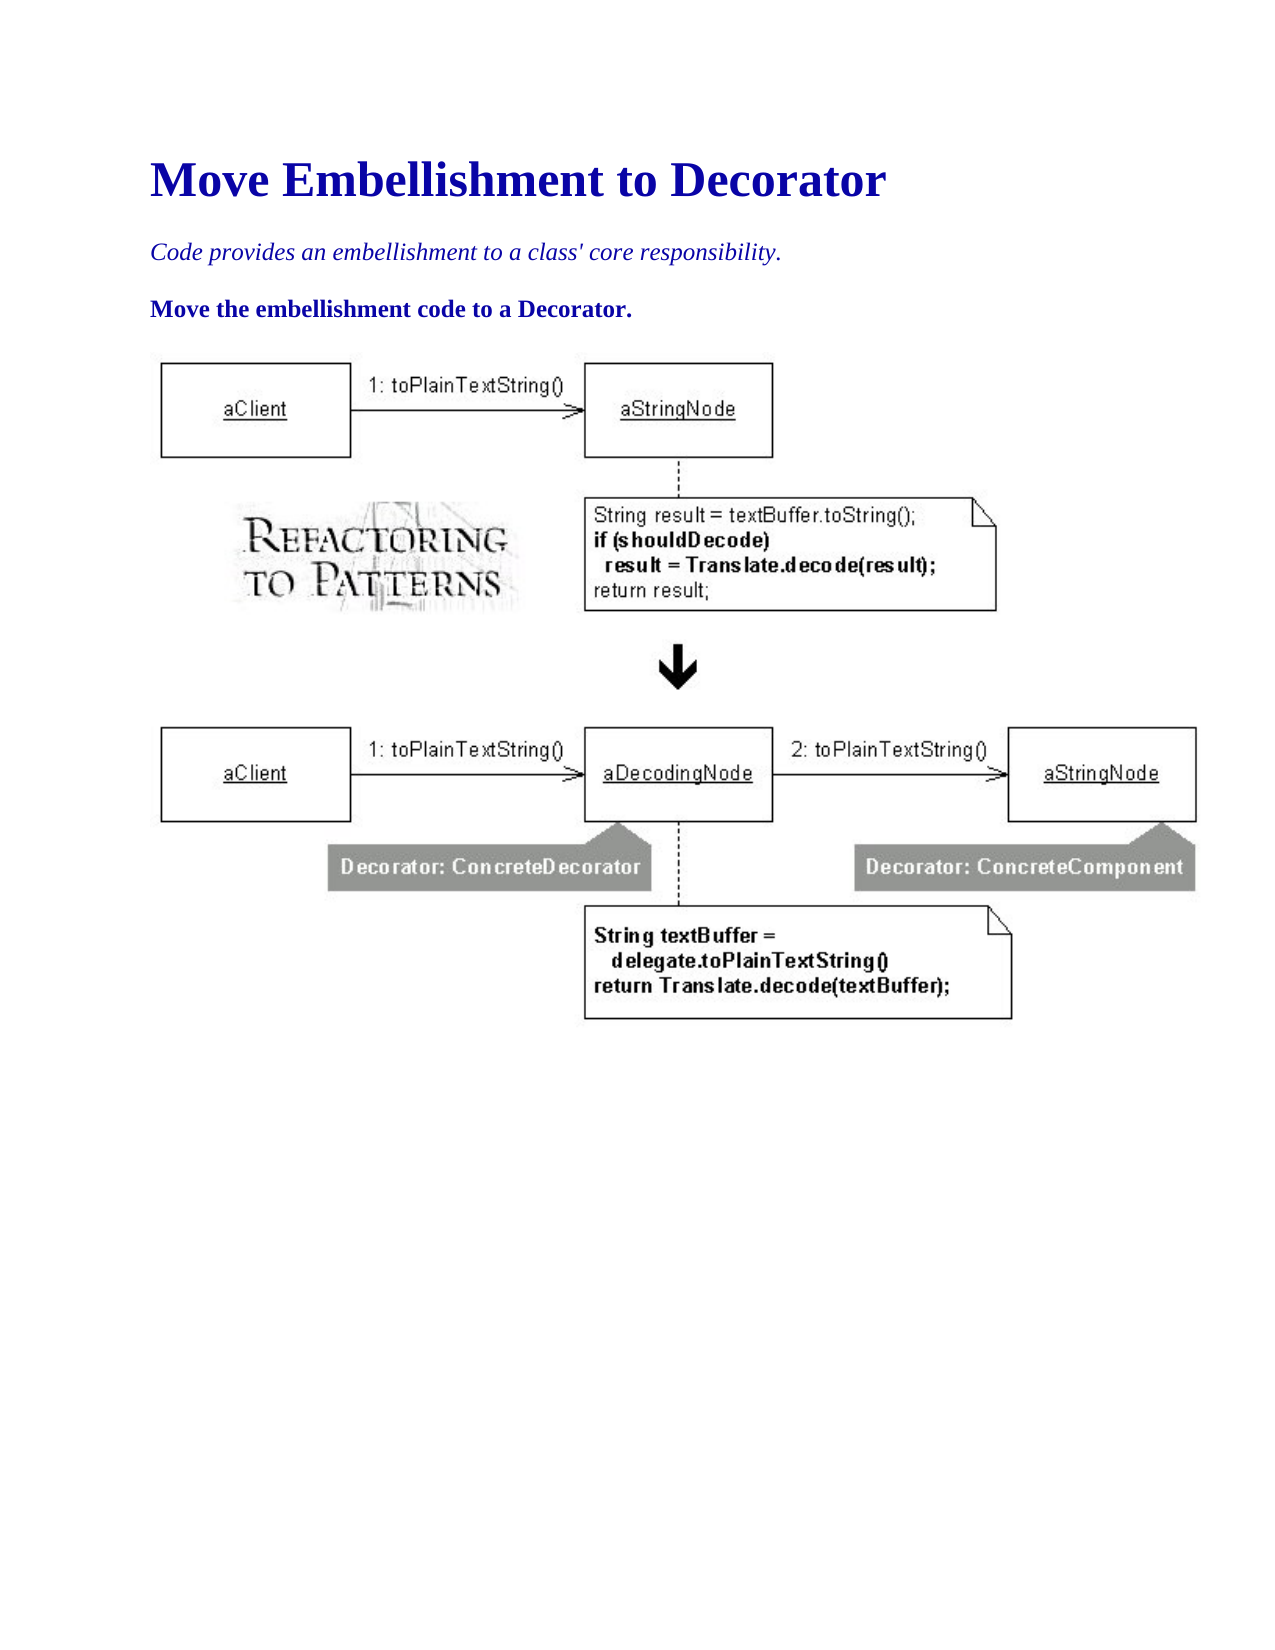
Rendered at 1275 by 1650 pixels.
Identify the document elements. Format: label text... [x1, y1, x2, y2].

picture [150, 352, 1208, 1029]
subtitle Move Embellishment to Decorator [150, 150, 1125, 207]
text Code provides an embellishment to a class' core responsibility. [150, 237, 1125, 265]
text Move the embellishment code to a Decorator. [150, 294, 1125, 323]
